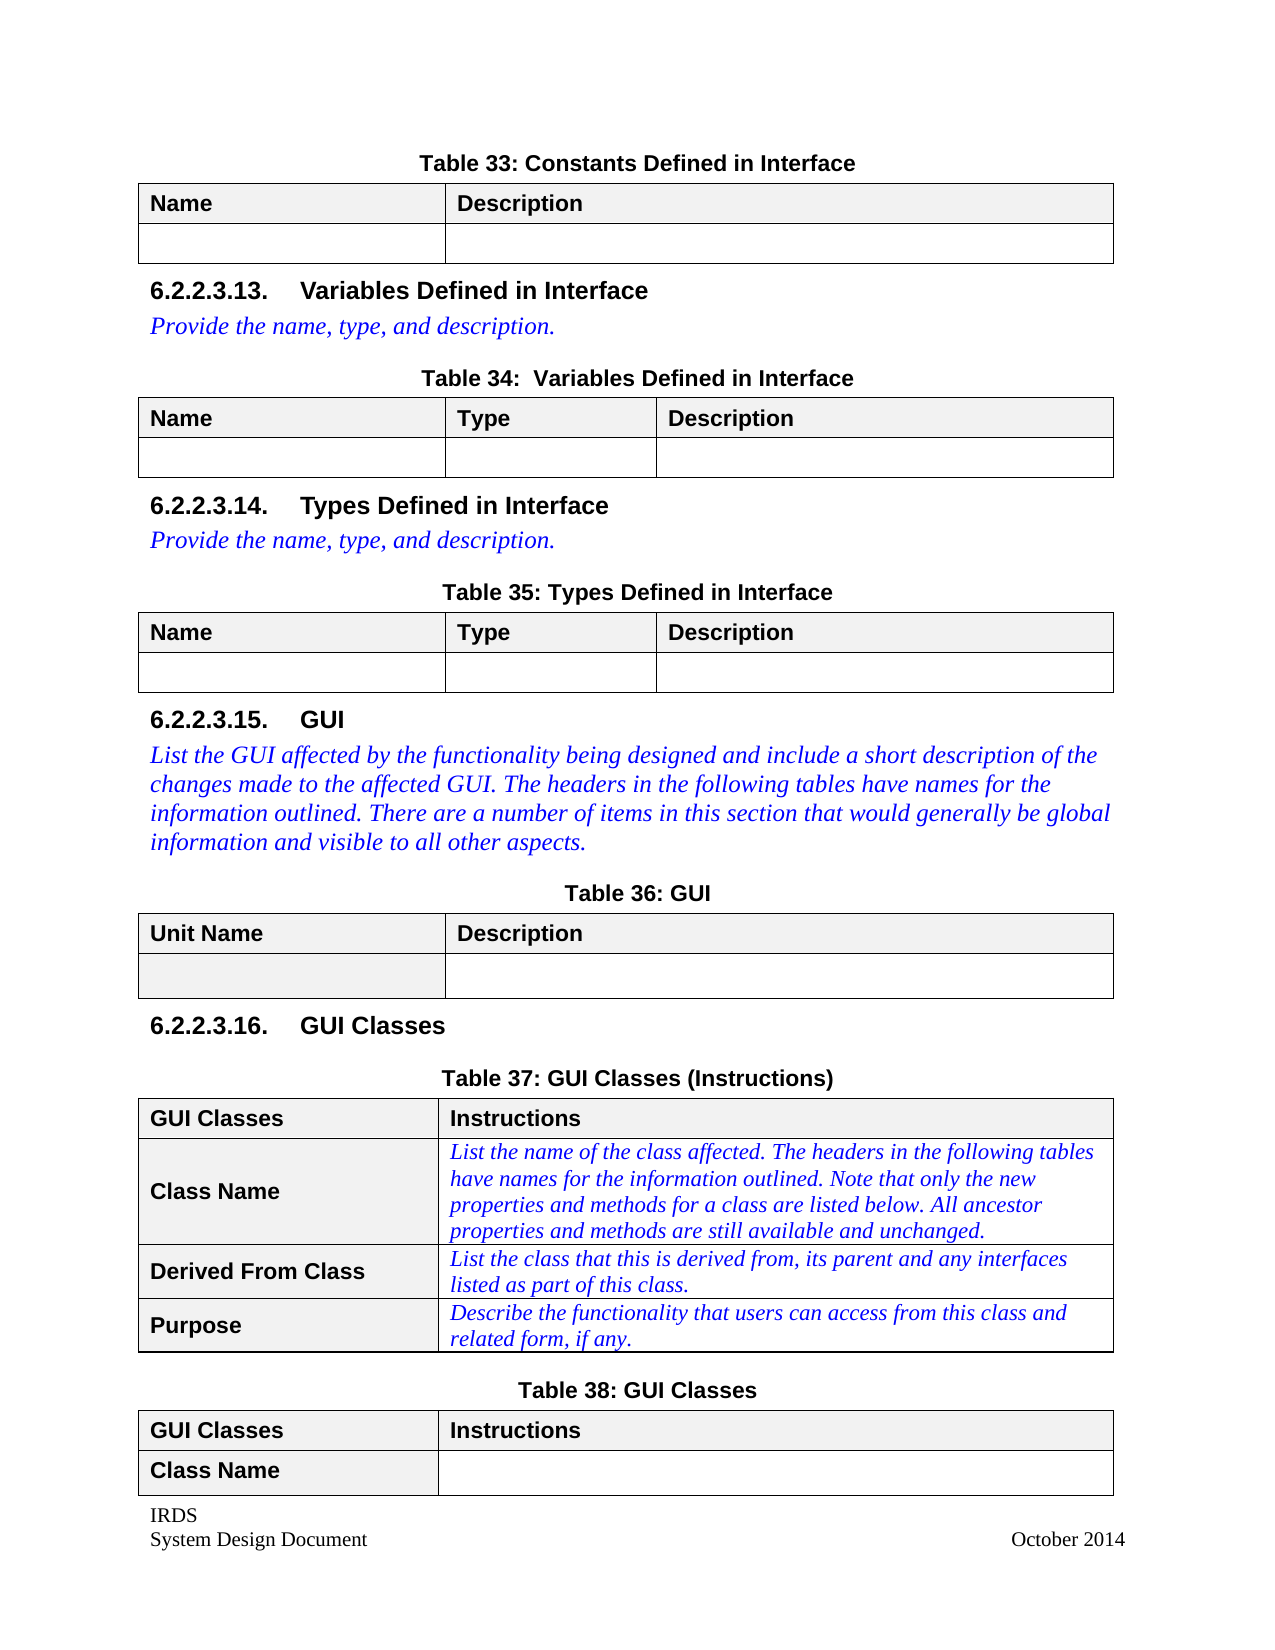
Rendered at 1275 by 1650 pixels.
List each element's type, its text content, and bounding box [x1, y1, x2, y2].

table_cell List the name of the class affected. The headers in the following tables have names for the information outlined. Note that only the new properties and methods for a class are listed below. All ancestor properties and methods are still available and unchanged. [439, 1139, 1113, 1244]
table_cell [139, 653, 445, 692]
table_header Name [139, 184, 445, 222]
table_header Name [139, 398, 445, 437]
table_header Description [446, 914, 1113, 953]
subtitle GUI [150, 705, 1125, 734]
text Table 33: Constants Defined in Interface [150, 150, 1125, 176]
table_cell Describe the functionality that users can access from this class and related form, if any. [439, 1299, 1113, 1351]
table_header Description [657, 613, 1113, 652]
text Table 38: GUI Classes [150, 1377, 1125, 1404]
table_header GUI Classes [139, 1099, 438, 1137]
text List the GUI affected by the functionality being designed and include a short description of the changes made to the affected GUI. The headers in the following tables have names for the information outlined. There are a number of items in this section that would generally be global information and visible to all other aspects. [150, 740, 1125, 855]
table_header Instructions [439, 1411, 1113, 1450]
table_cell List the class that this is derived from, its parent and any interfaces listed as part of this class. [439, 1245, 1113, 1298]
table_header Name [139, 613, 445, 652]
table_cell [139, 954, 445, 998]
table_cell Derived From Class [139, 1245, 438, 1298]
table_cell [657, 438, 1113, 477]
text Table 37: GUI Classes (Instructions) [150, 1065, 1125, 1091]
table_cell Purpose [139, 1299, 438, 1351]
table_cell Class Name [139, 1451, 438, 1495]
table_header GUI Classes [139, 1411, 438, 1450]
subtitle Types Defined in Interface [150, 491, 1125, 519]
table_cell [139, 438, 445, 477]
table_cell [139, 224, 445, 262]
table_header Description [657, 398, 1113, 437]
table_header Unit Name [139, 914, 445, 953]
table_header Instructions [439, 1099, 1113, 1137]
subtitle Variables Defined in Interface [150, 276, 1125, 305]
table_cell [657, 653, 1113, 692]
text Provide the name, type, and description. [150, 311, 1125, 340]
text Table 35: Types Defined in Interface [150, 579, 1125, 606]
table_cell [439, 1451, 1113, 1495]
table_header Type [446, 613, 656, 652]
table_header Type [446, 398, 656, 437]
subtitle GUI Classes [150, 1011, 1125, 1040]
table_cell [446, 653, 656, 692]
table_cell Class Name [139, 1139, 438, 1244]
table_cell [446, 224, 1113, 262]
text Table 34: Variables Defined in Interface [150, 365, 1125, 391]
text Provide the name, type, and description. [150, 526, 1125, 554]
table_header Description [446, 184, 1113, 222]
table_cell [446, 954, 1113, 998]
table_cell [446, 438, 656, 477]
text Table 36: GUI [150, 880, 1125, 907]
